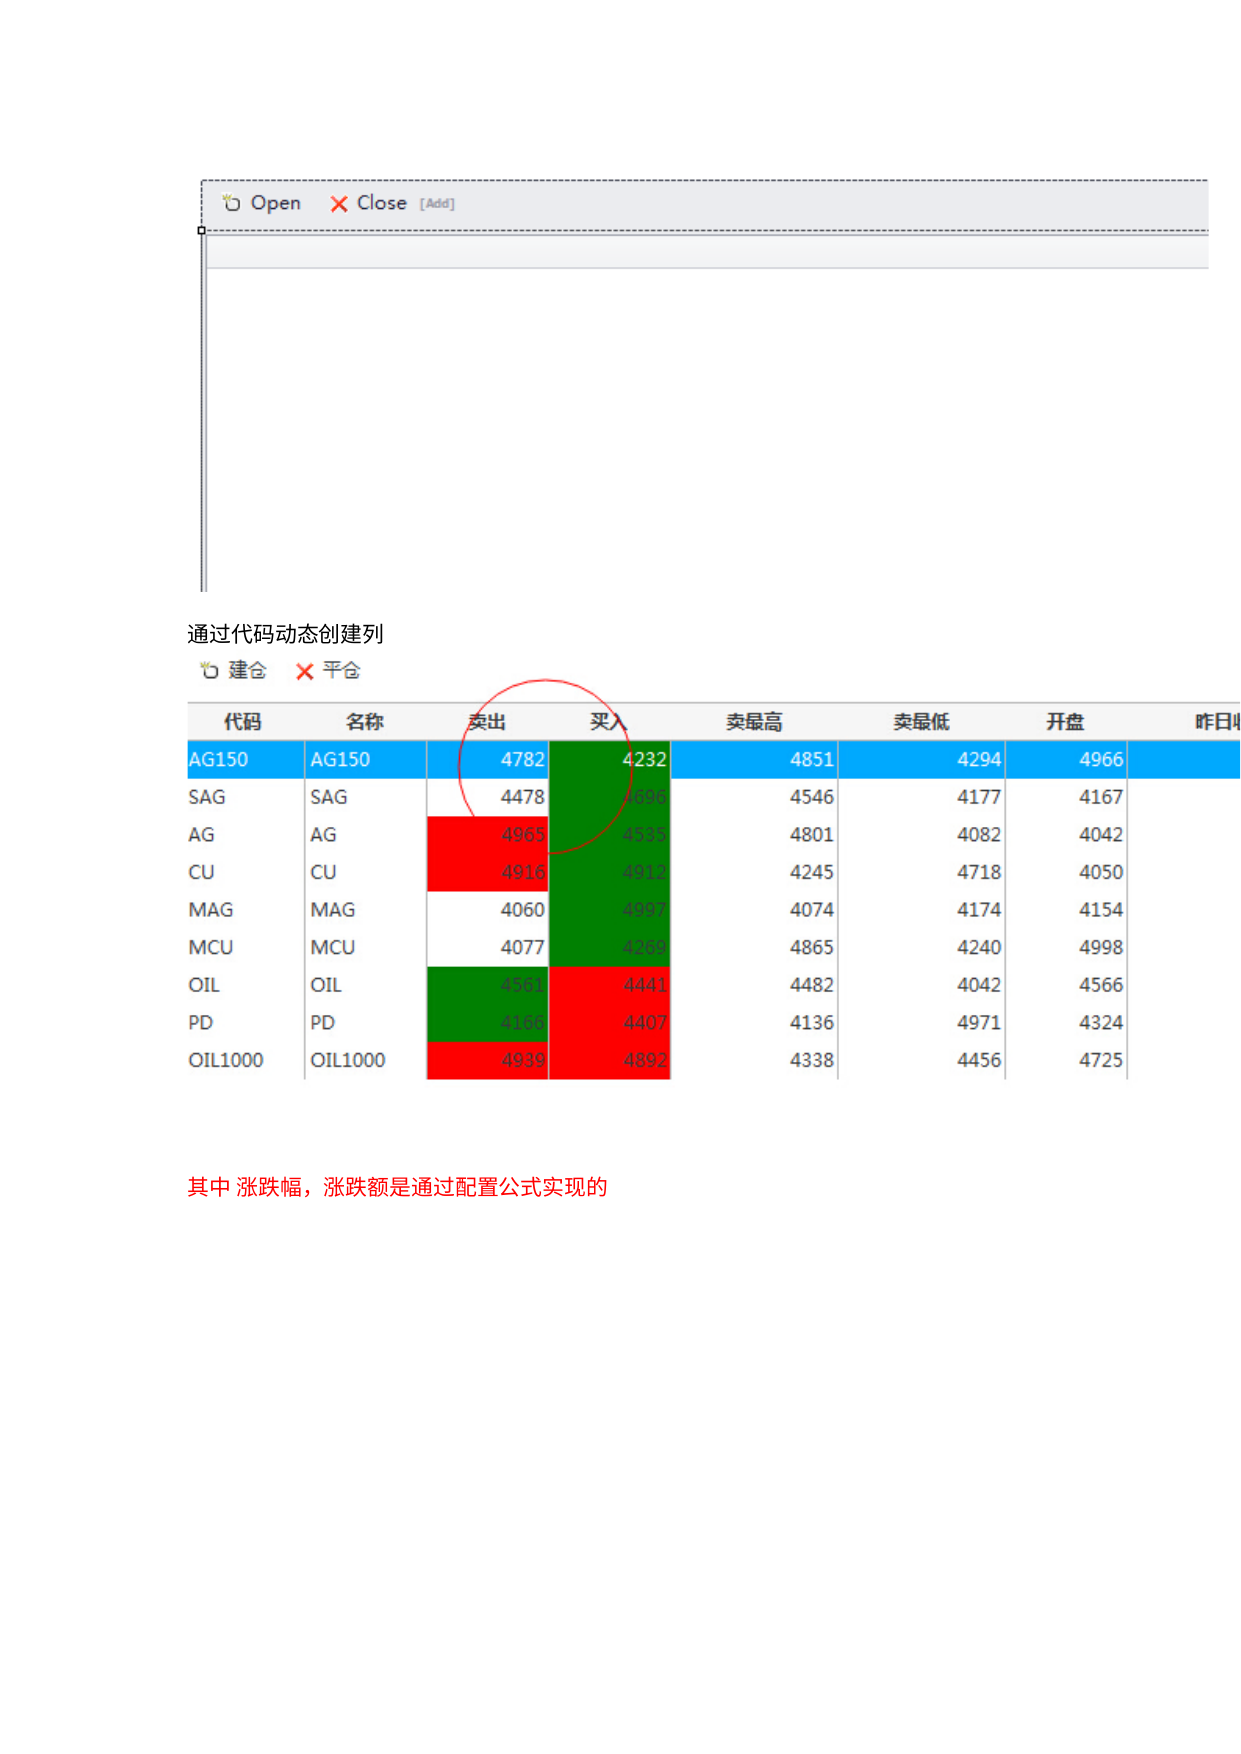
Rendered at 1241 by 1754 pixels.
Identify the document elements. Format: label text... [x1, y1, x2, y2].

picture [187, 649, 1241, 1144]
text 其中 涨跌幅，涨跌额是通过配置公式实现的 [187, 1169, 1053, 1202]
picture [217, 752, 225, 766]
picture [187, 162, 1209, 592]
text 通过代码动态创建列 [187, 617, 1053, 649]
picture [228, 752, 236, 766]
picture [239, 752, 247, 766]
picture [203, 753, 215, 766]
picture [190, 753, 200, 766]
